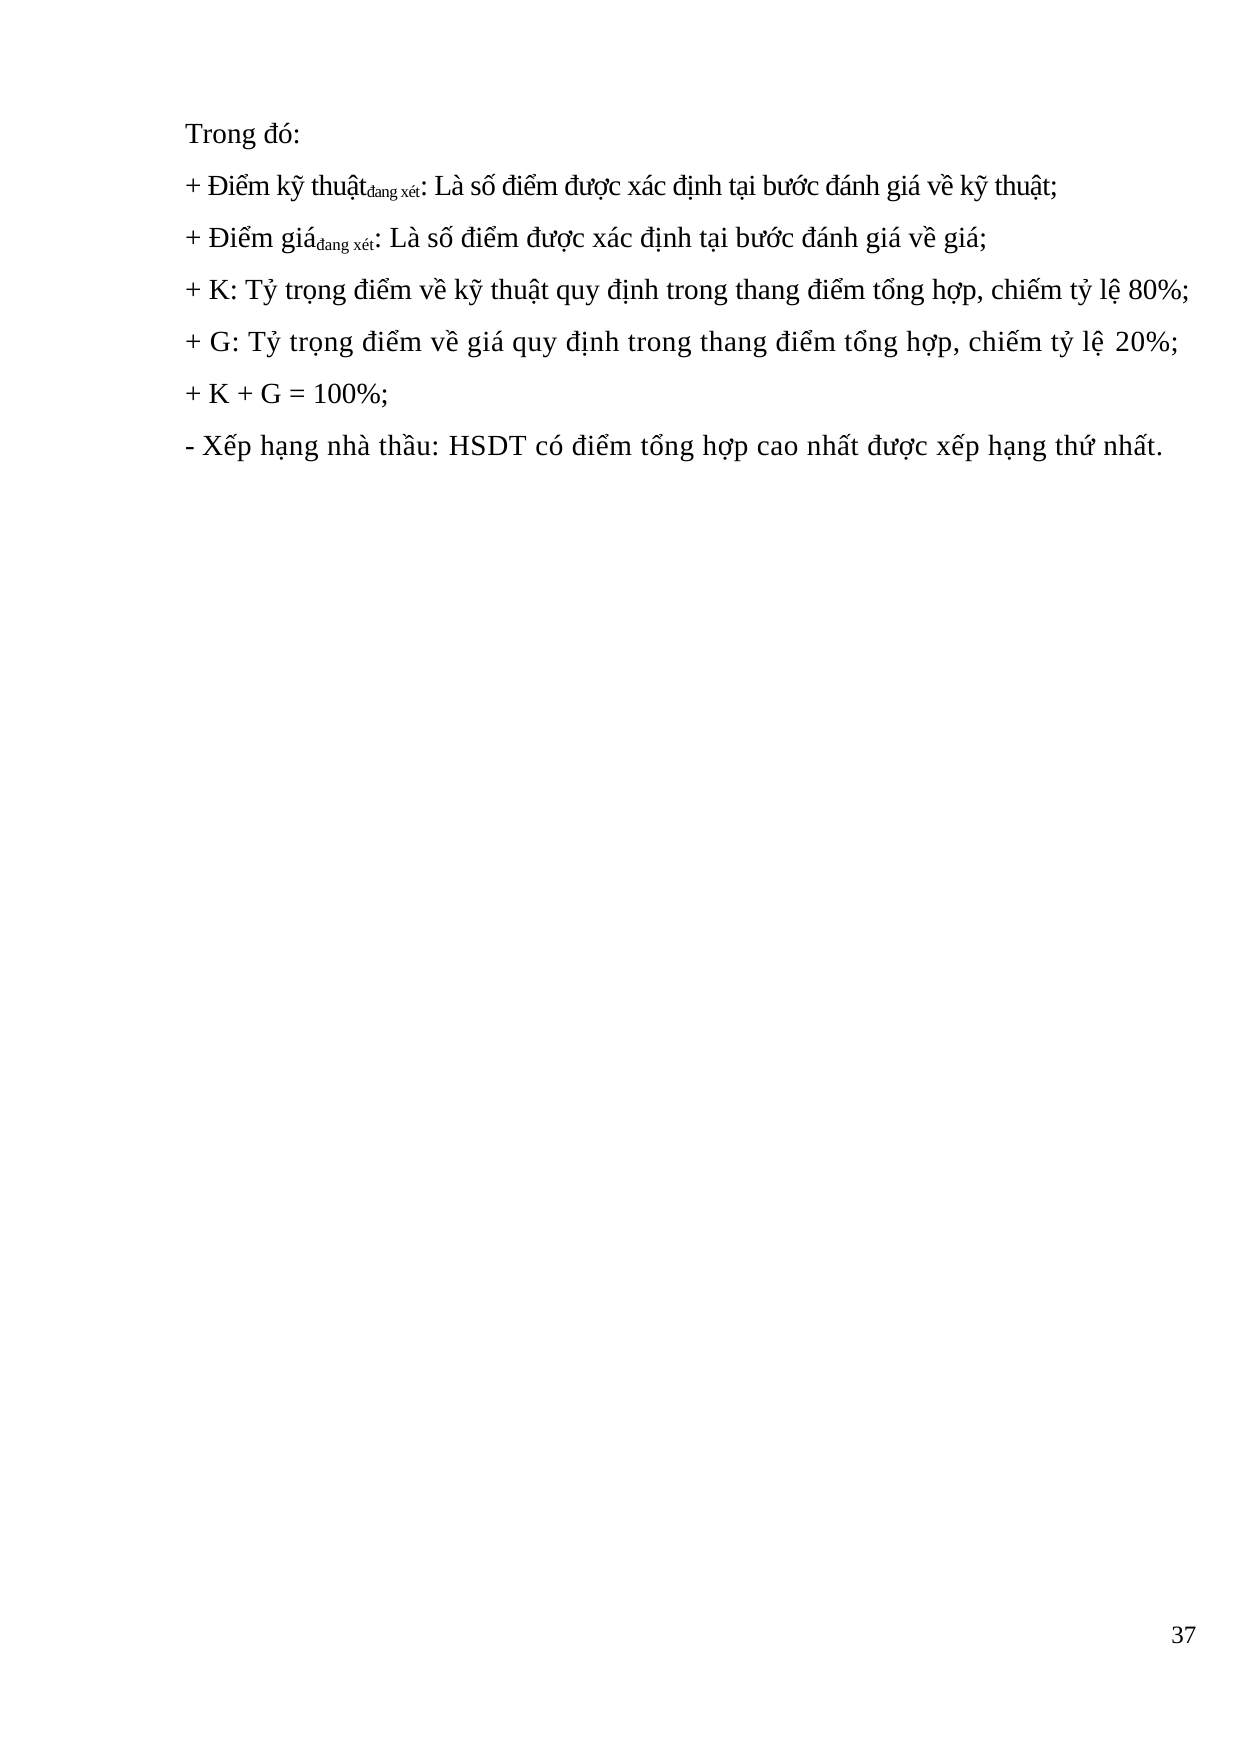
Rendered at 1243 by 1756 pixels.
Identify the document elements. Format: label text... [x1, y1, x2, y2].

text + G: Tỷ trọng điểm về giá quy định trong thang điểm tổng hợp, chiếm tỷ lệ 20%; [137, 317, 1196, 360]
text + Điểm giáđang xét: Là số điểm được xác định tại bước đánh giá về giá; [137, 212, 1196, 256]
text + Điểm kỹ thuậtđang xét: Là số điểm được xác định tại bước đánh giá về kỹ thuật; [137, 160, 1196, 204]
text Trong đó: [137, 108, 1196, 152]
text + K + G = 100%; [137, 369, 1196, 412]
text + K: Tỷ trọng điểm về kỹ thuật quy định trong thang điểm tổng hợp, chiếm tỷ lệ 80%; [137, 264, 1196, 308]
text - Xếp hạng nhà thầu: HSDT có điểm tổng hợp cao nhất được xếp hạng thứ nhất. [137, 421, 1196, 464]
